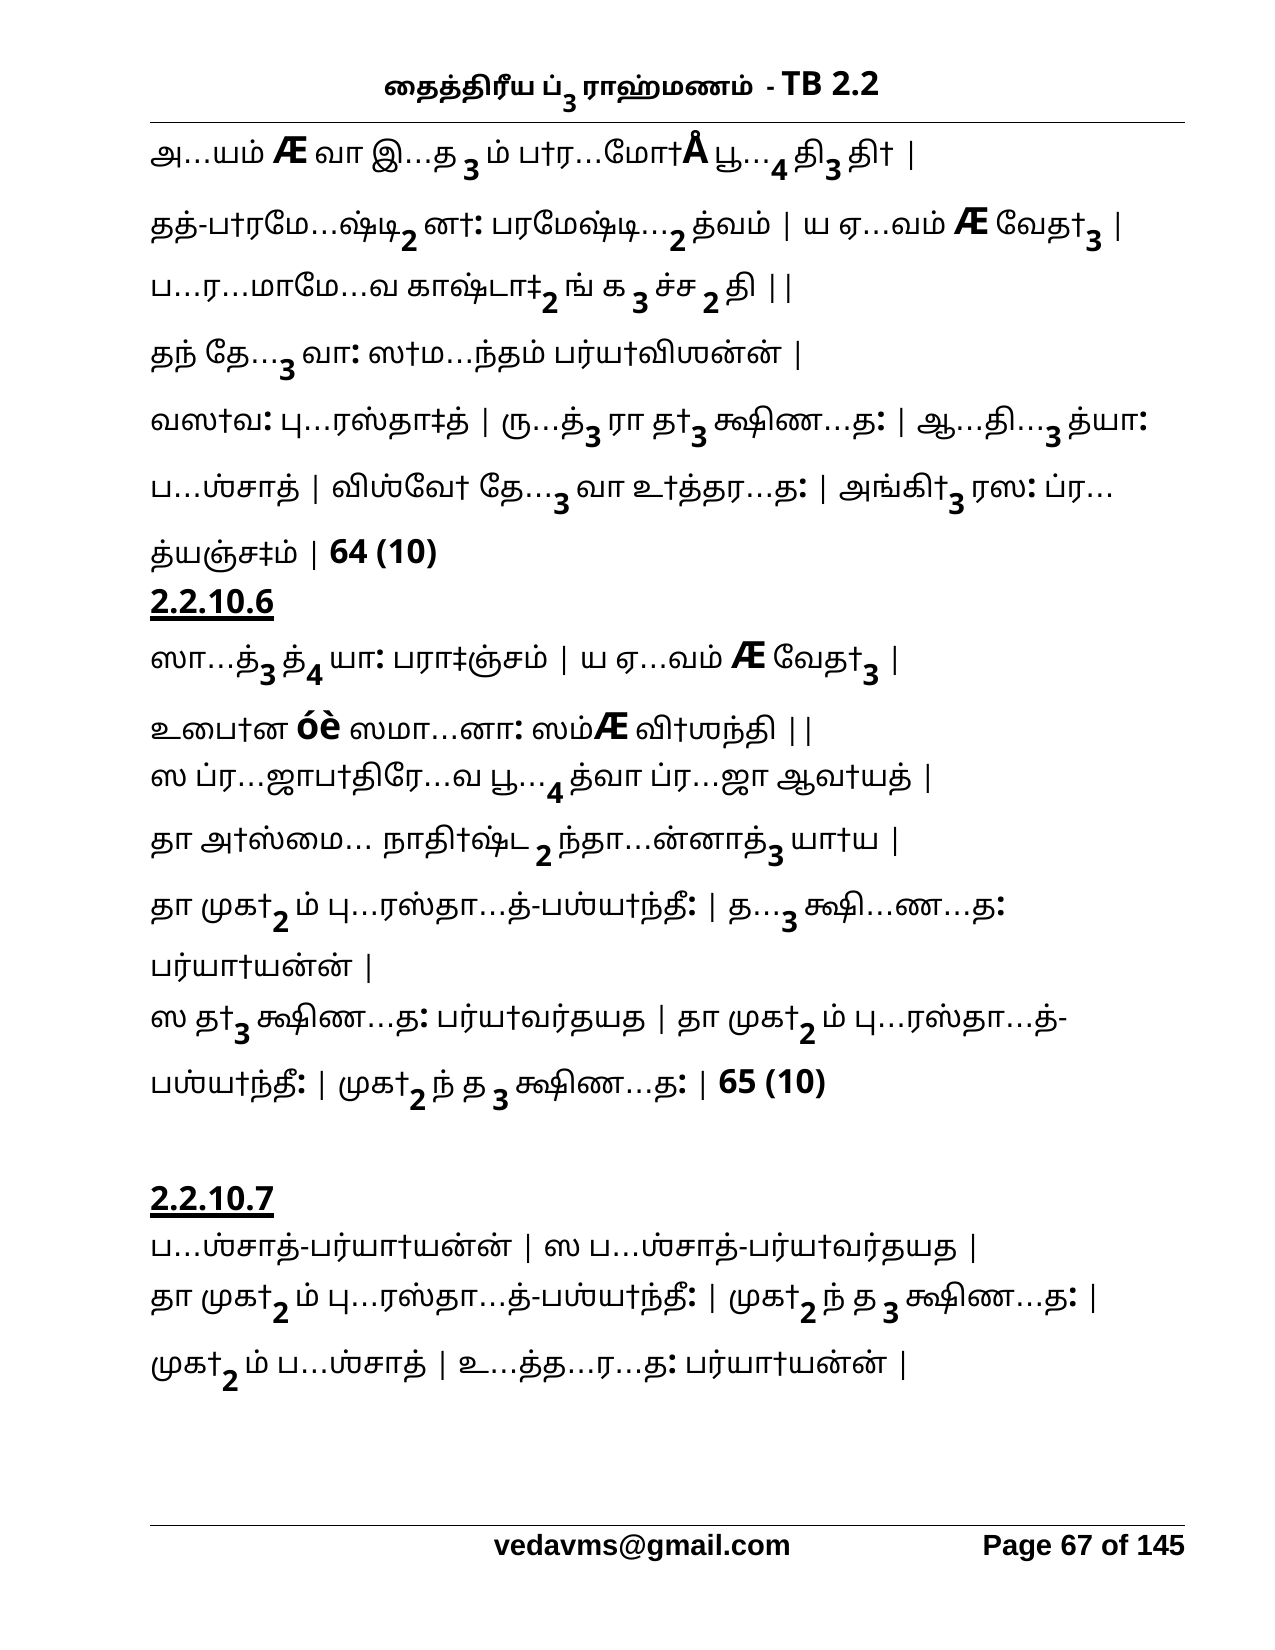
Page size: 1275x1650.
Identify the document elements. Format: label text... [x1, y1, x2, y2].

text முக†2ம் ப…ஶ்சாத் | உ…த்த…ர…த: பர்யா†யன்ன் | [150, 1338, 1185, 1399]
text தா அ†ஸ்மை… நாதி†ஷ்ட2ந்தா…ன்னாத்3யா†ய | தா முக†2ம் பு…ரஸ்தா…த்-பஶ்ய†ந்தீ: | த…3க்ஷி…ண…த: பர்யா†யன்ன் | [150, 818, 1185, 987]
text 2.2.10.6 [150, 578, 1185, 624]
text ஸ த†3க்ஷிண…த: பர்ய†வர்தயத | தா முக†2ம் பு…ரஸ்தா…த்-பஶ்ய†ந்தீ: | முக†2ந் த3க்ஷிண…த: | 65 (10) [150, 991, 1185, 1119]
text தா முக†2ம் பு…ரஸ்தா…த்-பஶ்ய†ந்தீ: | முக†2ந் த3க்ஷிண…த: | [150, 1271, 1185, 1332]
text வஸ†வ: பு…ரஸ்தா‡த் | ரு…த்3ரா த†3க்ஷிண…த: | ஆ…தி…3த்யா: ப…ஶ்சாத் | விஶ்வே† தே…3வா உ†த்தர…த: | அங்கி†3ரஸ: ப்ர…த்யஞ்ச‡ம் | 64 (10) [150, 395, 1185, 574]
text 2.2.10.7 [150, 1175, 1185, 1221]
text ப…ஶ்சாத்-பர்யா†யன்ன் | ஸ ப…ஶ்சாத்-பர்ய†வர்தயத | [150, 1225, 1185, 1267]
text ஸா…த்3த்4யா: பரா‡ஞ்சம் | ய ஏ…வம் Æவேத†3 | உபை†னóè ஸமா…னா: ஸம்Æவி†ஶந்தி || ஸ ப்ர…ஜாப†திரே…வ பூ…4த்வா ப்ர…ஜா ஆவ†யத் | [150, 628, 1185, 812]
